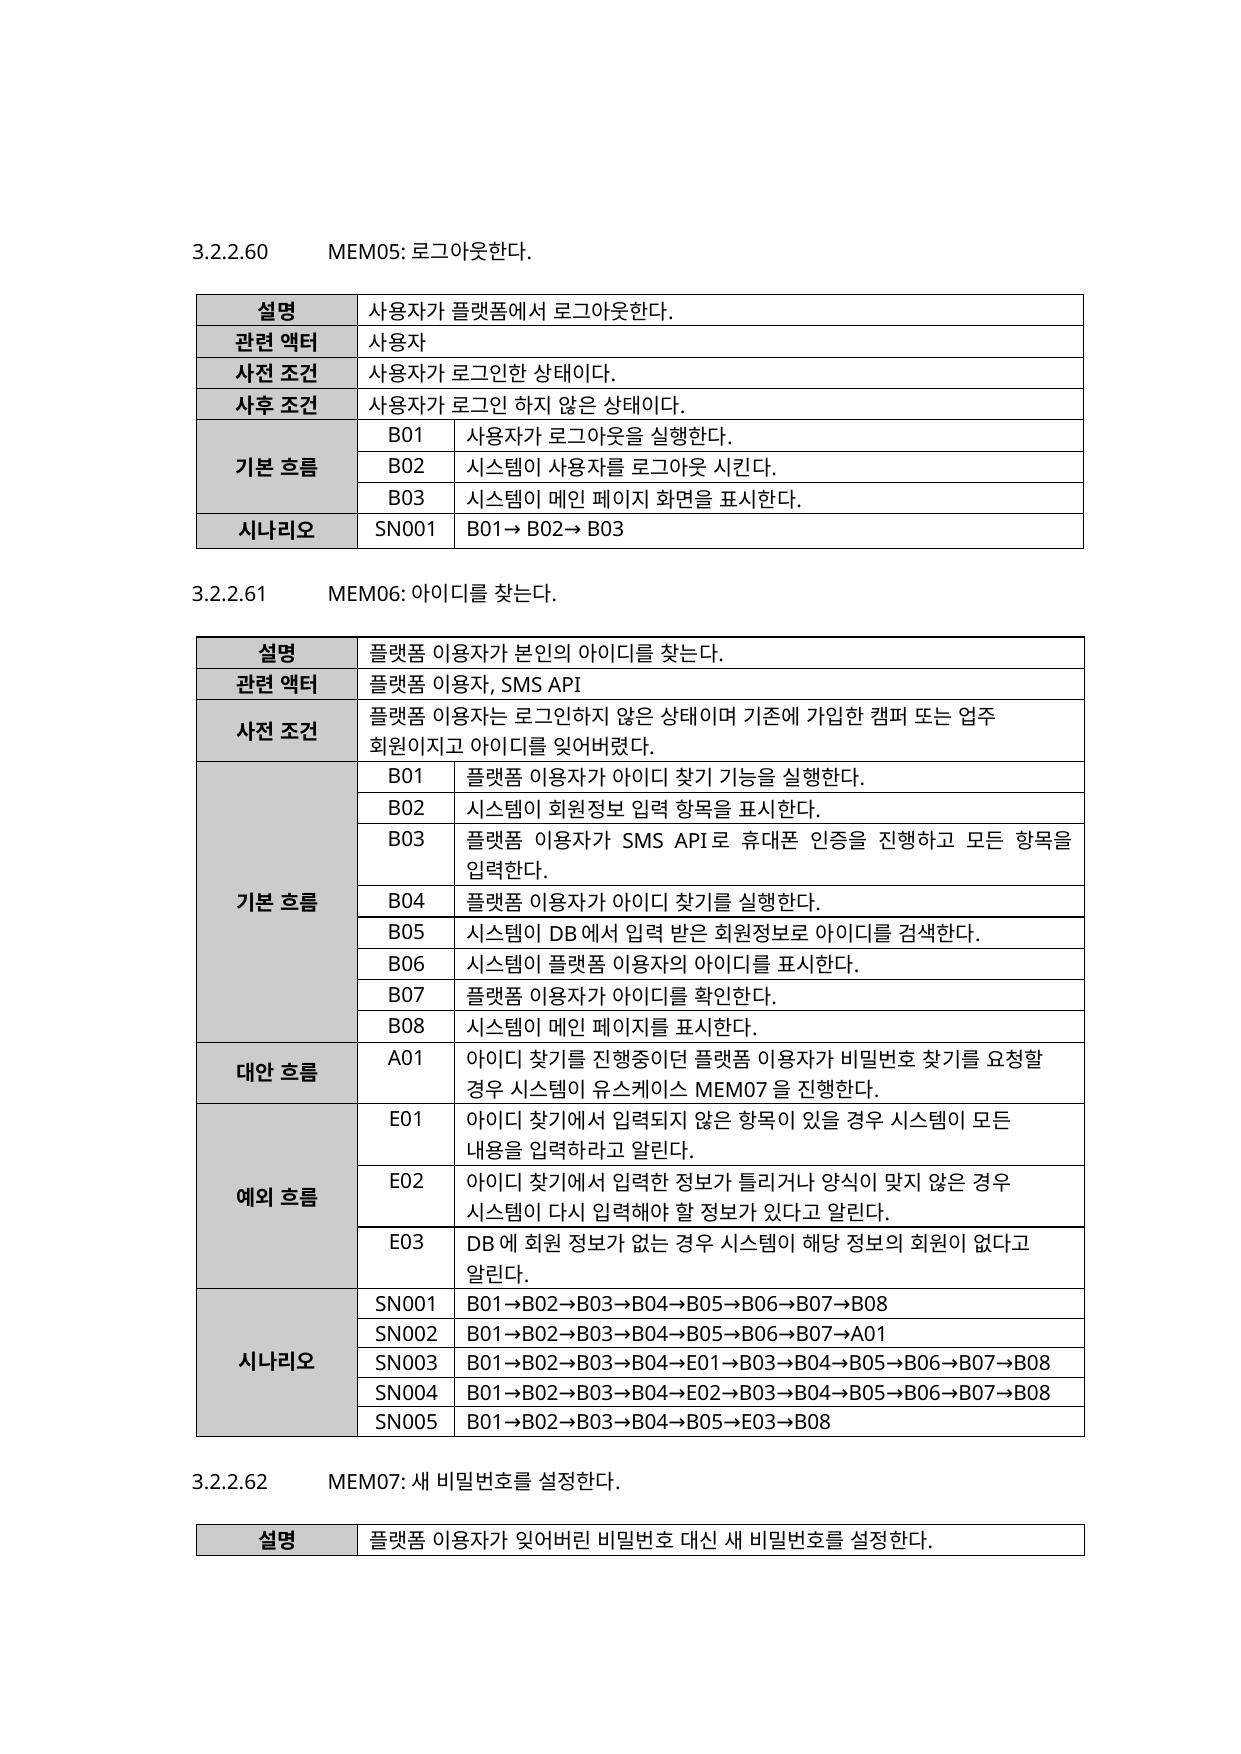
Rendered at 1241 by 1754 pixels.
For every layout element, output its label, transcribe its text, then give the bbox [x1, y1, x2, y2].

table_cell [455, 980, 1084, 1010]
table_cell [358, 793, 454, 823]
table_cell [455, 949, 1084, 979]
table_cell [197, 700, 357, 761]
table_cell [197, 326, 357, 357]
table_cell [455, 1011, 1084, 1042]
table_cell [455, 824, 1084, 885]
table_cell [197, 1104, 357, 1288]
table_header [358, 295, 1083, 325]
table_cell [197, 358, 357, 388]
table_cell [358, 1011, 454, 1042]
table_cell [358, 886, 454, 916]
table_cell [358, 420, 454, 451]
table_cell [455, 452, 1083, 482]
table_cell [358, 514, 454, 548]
subtitle MEM06: 아이디를 찾는다. [192, 578, 1063, 608]
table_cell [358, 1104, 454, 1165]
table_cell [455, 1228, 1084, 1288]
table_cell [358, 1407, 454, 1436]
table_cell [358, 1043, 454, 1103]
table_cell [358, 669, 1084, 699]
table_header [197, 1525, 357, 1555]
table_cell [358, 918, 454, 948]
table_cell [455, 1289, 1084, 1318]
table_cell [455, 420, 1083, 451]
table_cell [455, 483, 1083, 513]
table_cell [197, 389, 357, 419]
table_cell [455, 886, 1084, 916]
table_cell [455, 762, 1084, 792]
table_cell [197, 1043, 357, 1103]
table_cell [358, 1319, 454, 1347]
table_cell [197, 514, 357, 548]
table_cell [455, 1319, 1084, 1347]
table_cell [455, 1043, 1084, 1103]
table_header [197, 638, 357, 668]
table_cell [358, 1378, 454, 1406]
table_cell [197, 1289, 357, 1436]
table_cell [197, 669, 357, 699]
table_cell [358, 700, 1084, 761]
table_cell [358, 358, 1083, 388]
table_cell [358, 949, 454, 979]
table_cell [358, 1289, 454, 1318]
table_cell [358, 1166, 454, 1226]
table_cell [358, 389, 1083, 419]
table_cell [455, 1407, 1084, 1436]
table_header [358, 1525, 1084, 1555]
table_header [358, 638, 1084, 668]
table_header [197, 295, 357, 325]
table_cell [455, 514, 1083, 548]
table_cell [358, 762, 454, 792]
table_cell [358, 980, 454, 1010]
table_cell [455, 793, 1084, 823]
subtitle MEM07: 새 비밀번호를 설정한다. [192, 1465, 1063, 1495]
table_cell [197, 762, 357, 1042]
subtitle MEM05: 로그아웃한다. [192, 235, 1063, 266]
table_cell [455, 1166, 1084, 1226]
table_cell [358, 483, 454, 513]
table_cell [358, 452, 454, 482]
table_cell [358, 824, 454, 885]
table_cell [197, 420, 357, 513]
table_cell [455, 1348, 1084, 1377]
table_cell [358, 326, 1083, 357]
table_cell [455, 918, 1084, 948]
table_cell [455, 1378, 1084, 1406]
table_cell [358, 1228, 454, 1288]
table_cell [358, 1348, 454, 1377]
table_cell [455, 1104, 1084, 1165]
